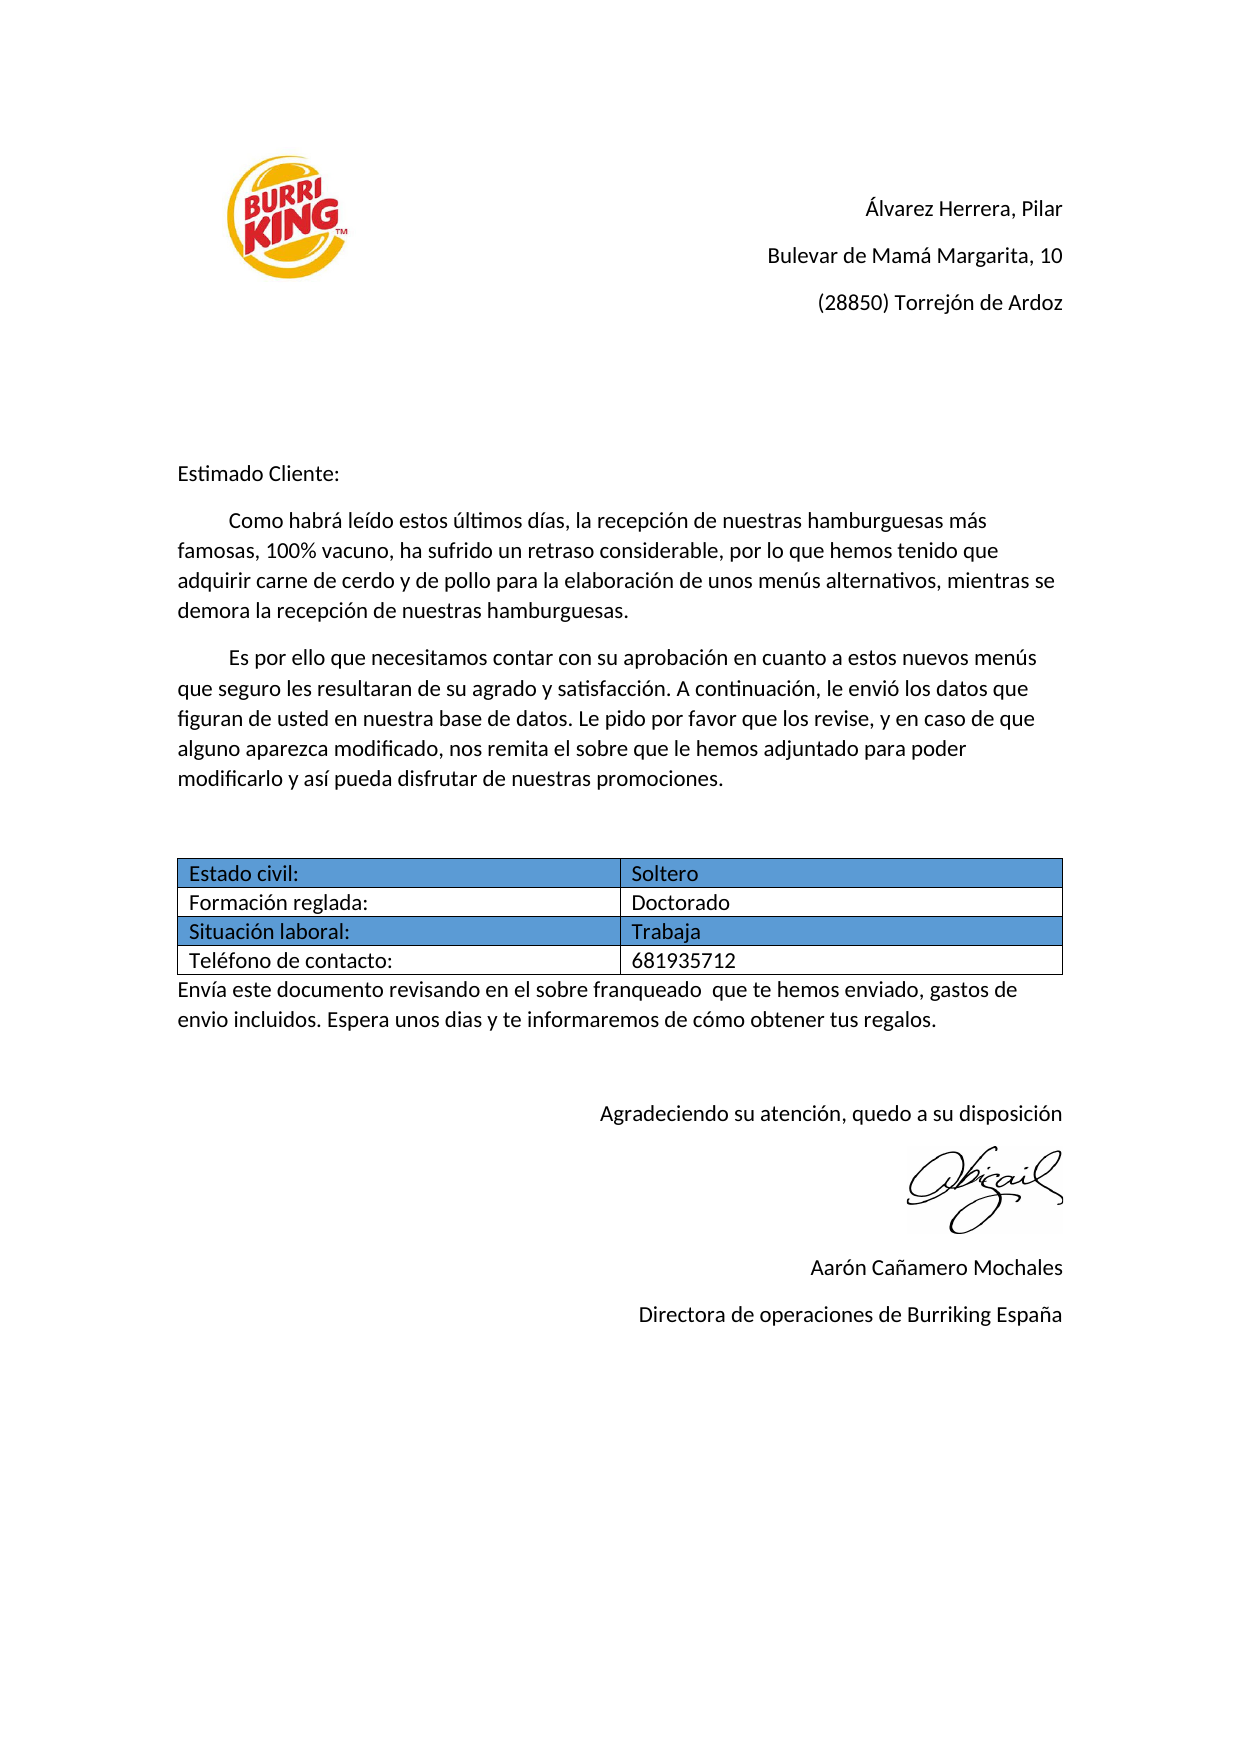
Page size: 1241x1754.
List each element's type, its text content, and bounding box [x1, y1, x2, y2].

text (28850) Torrejón de Ardoz [177, 288, 1063, 316]
text Bulevar de Mamá Margarita, 10 [400, 241, 1063, 269]
text Estimado Cliente: [177, 459, 1063, 487]
text Como habrá leído estos últimos días, la recepción de nuestras hamburguesas más famosas, 100% vacuno, ha sufrido un retraso considerable, por lo que hemos tenido que adquirir carne de cerdo y de pollo para la elaboración de unos menús alternativos, mientras se demora la recepción de nuestras hamburguesas. [177, 506, 1063, 624]
picture [177, 147, 400, 287]
table_cell 681935712 [621, 946, 1062, 974]
text Directora de operaciones de Burriking España [177, 1300, 1063, 1328]
table_cell Doctorado [621, 888, 1062, 916]
text Álvarez Herrera, Pilar [400, 194, 1063, 222]
text Es por ello que necesitamos contar con su aprobación en cuanto a estos nuevos menús que seguro les resultaran de su agrado y satisfacción. A continuación, le envió los datos que figuran de usted en nuestra base de datos. Le pido por favor que los revise, y en caso de que alguno aparezca modificado, nos remita el sobre que le hemos adjuntado para poder modificarlo y así pueda disfrutar de nuestras promociones. [177, 643, 1063, 792]
text Envía este documento revisando en el sobre franqueado que te hemos enviado, gastos de envio incluidos. Espera unos dias y te informaremos de cómo obtener tus regalos. [177, 975, 1063, 1033]
table_cell Situación laboral: [178, 917, 620, 945]
picture [906, 1146, 1064, 1234]
text Aarón Cañamero Mochales [177, 1253, 1063, 1281]
table_header Soltero [621, 859, 1062, 887]
text Agradeciendo su atención, quedo a su disposición [177, 1099, 1063, 1127]
table_header Estado civil: [178, 859, 620, 887]
table_cell Trabaja [621, 917, 1062, 945]
table_cell Formación reglada: [178, 888, 620, 916]
table_cell Teléfono de contacto: [178, 946, 620, 974]
